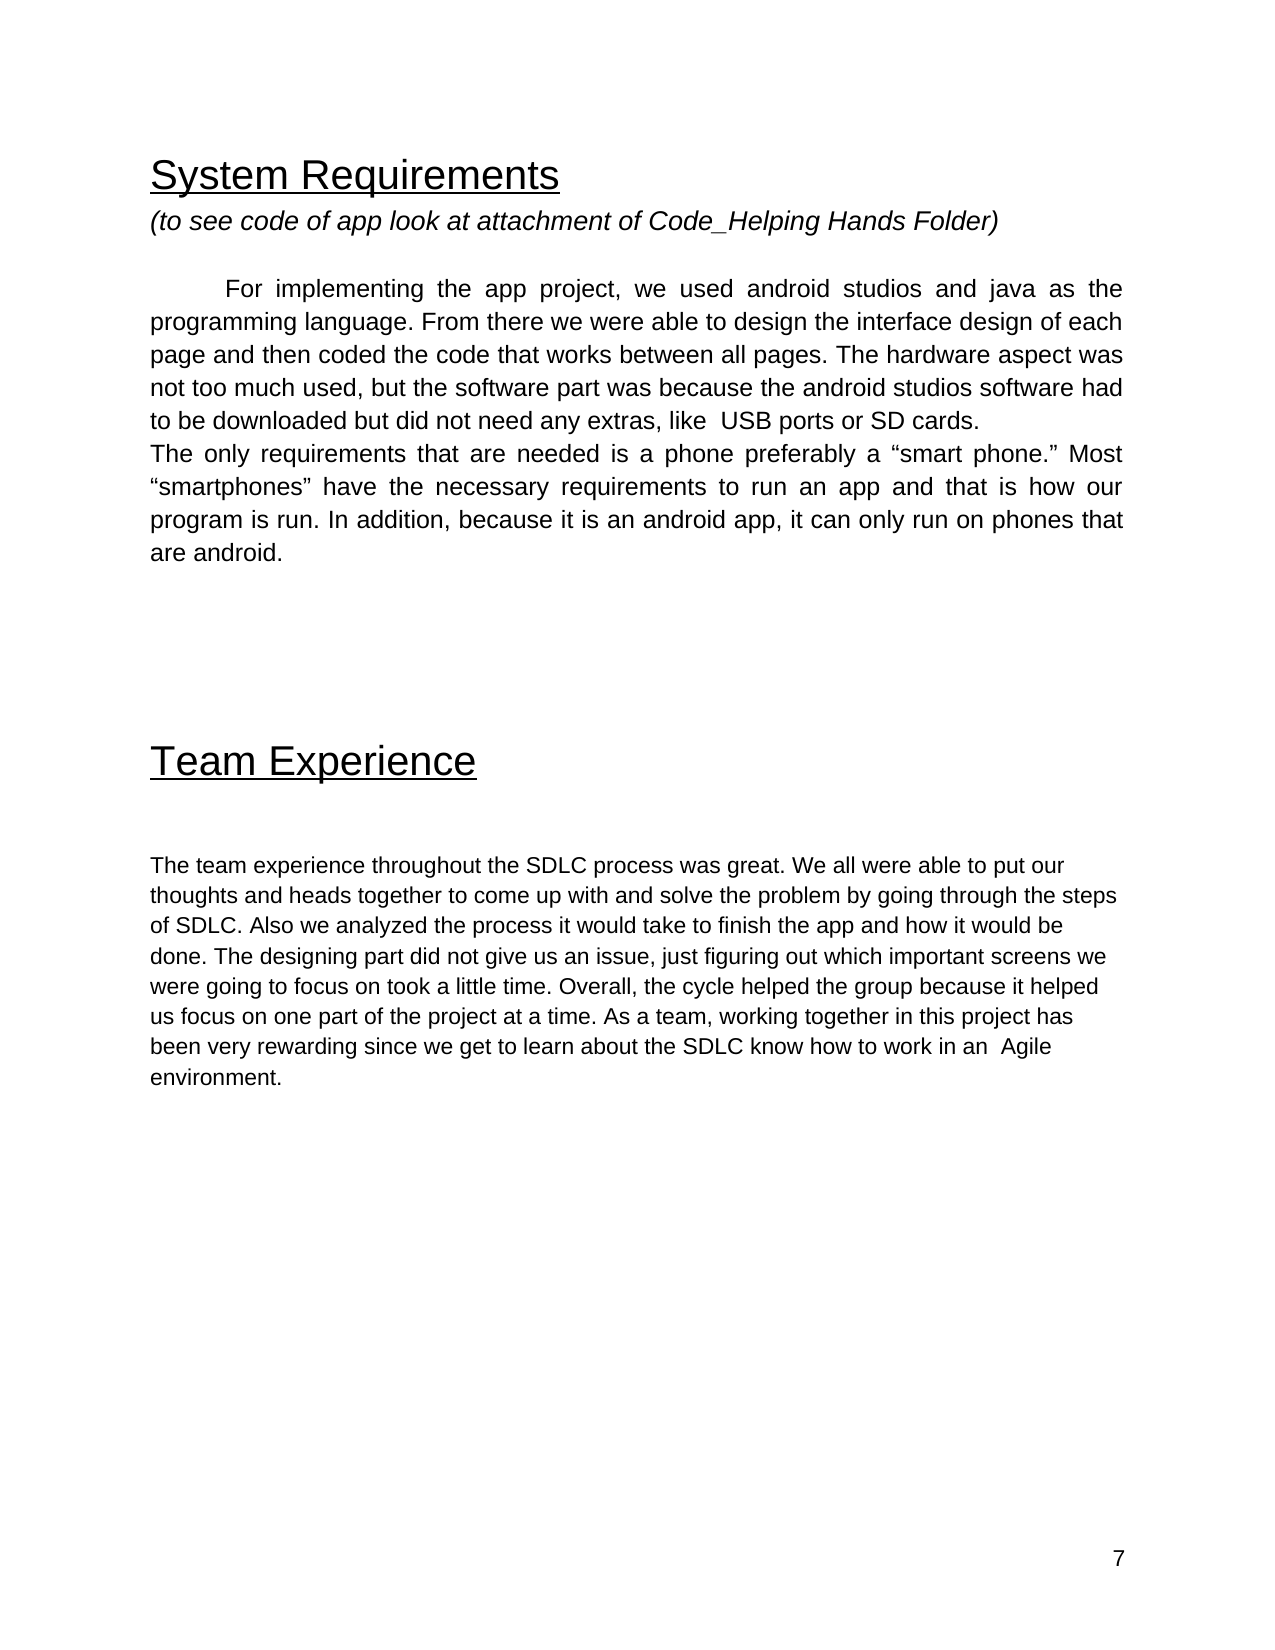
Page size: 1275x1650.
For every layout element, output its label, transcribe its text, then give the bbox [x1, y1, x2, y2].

text For implementing the app project, we used android studios and java as the programming language. From there we were able to design the interface design of each page and then coded the code that works between all pages. The hardware aspect was not too much used, but the software part was because the android studios software had to be downloaded but did not need any extras, like USB ports or SD cards. [150, 274, 1125, 435]
text Team Experience [150, 737, 1125, 784]
text The only requirements that are needed is a phone preferably a “smart phone.” Most “smartphones” have the necessary requirements to run an app and that is how our program is run. In addition, because it is an android app, it can only run on phones that are android. [150, 439, 1125, 567]
text The team experience throughout the SDLC process was great. We all were able to put our thoughts and heads together to come up with and solve the problem by going through the steps of SDLC. Also we analyzed the process it would take to finish the app and how it would be done. The designing part did not give us an issue, just figuring out which important screens we were going to focus on took a little time. Overall, the cycle helped the group because it helped us focus on one part of the project at a time. As a team, working together in this project has been very rewarding since we get to learn about the SDLC know how to work in an Agile environment. [150, 852, 1125, 1090]
text (to see code of app look at attachment of Code_Helping Hands Folder) [150, 205, 1125, 236]
text System Requirements [150, 150, 1125, 198]
